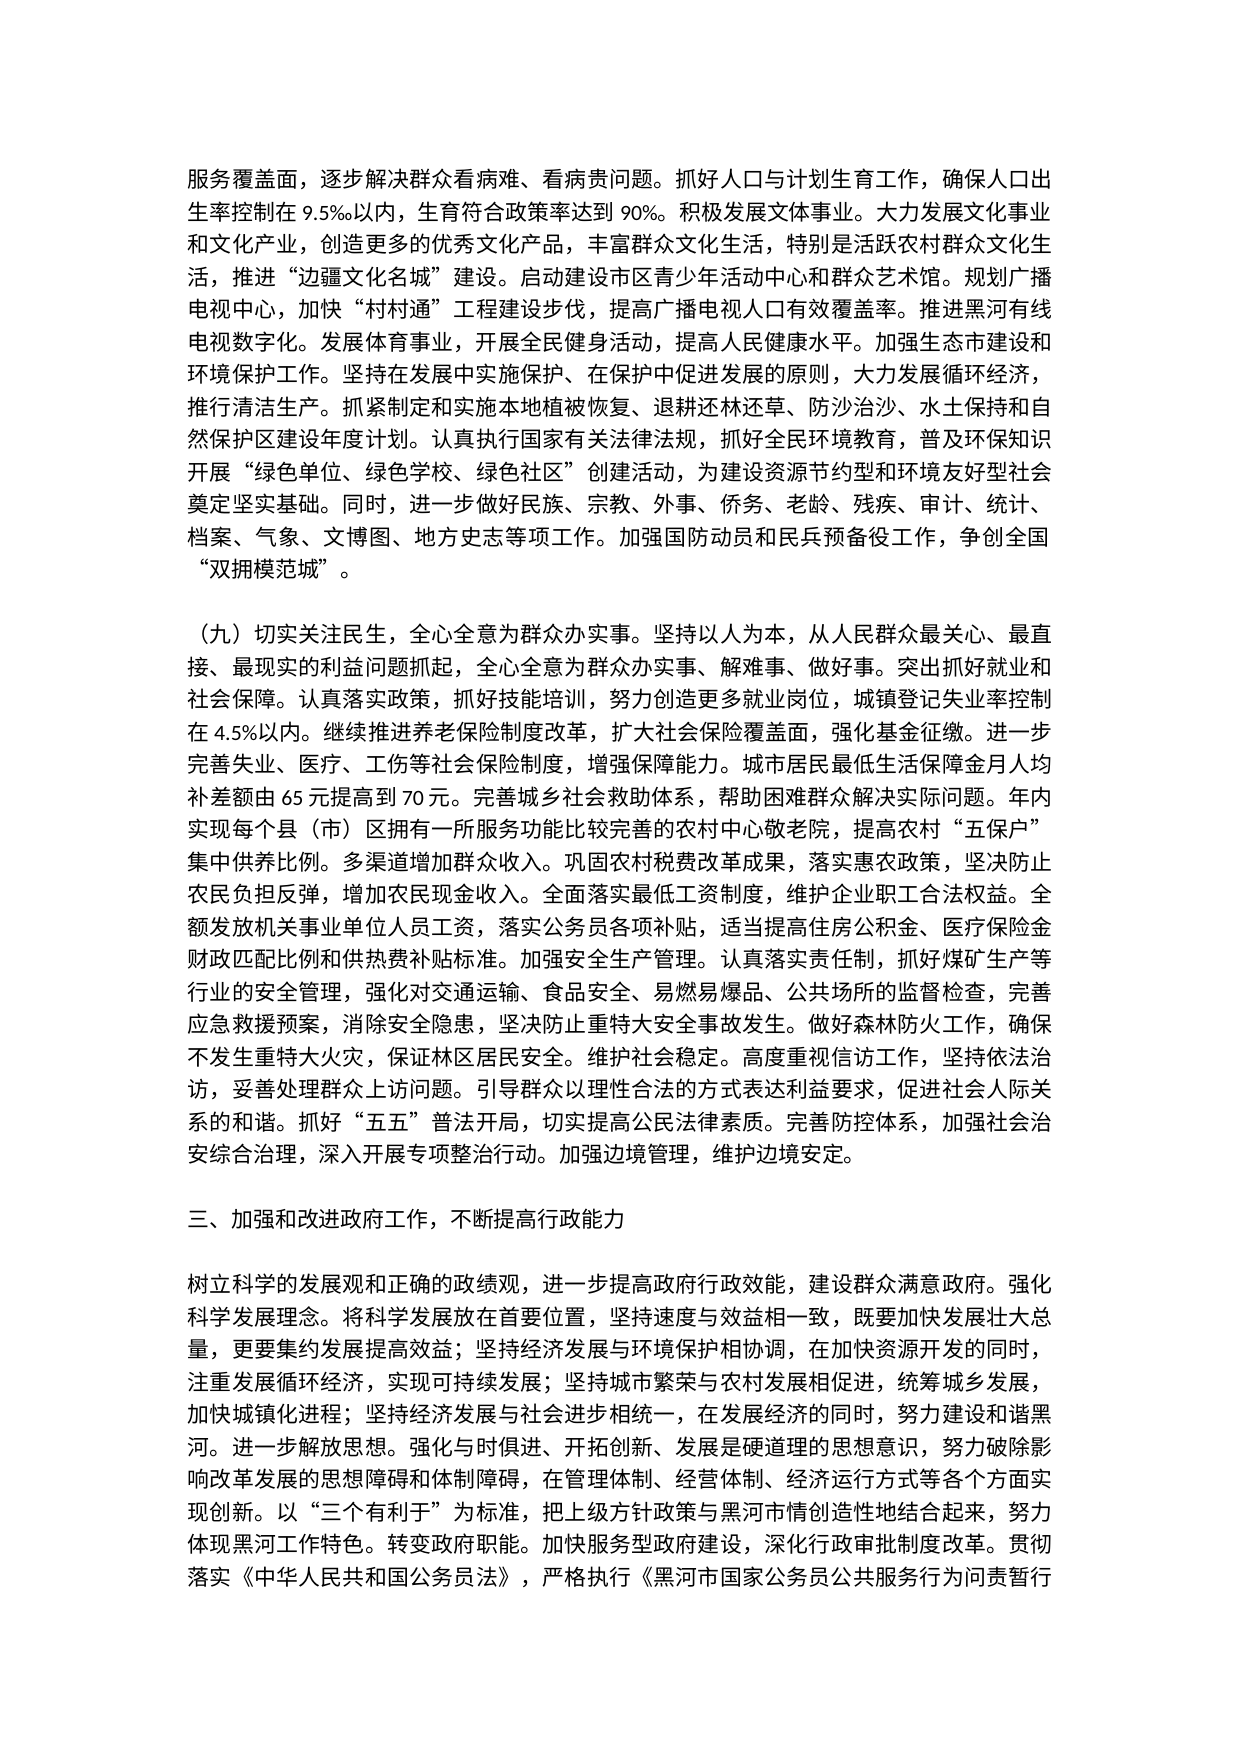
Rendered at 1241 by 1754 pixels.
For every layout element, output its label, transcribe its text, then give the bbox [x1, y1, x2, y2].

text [187, 162, 1053, 584]
text 三、加强和改进政府工作，不断提高行政能力 [187, 1202, 1053, 1234]
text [187, 1267, 1053, 1592]
text （九）切实关注民生，全心全意为群众办实事。坚持以人为本，从人民群众最关心、最直接、最现实的利益问题抓起，全心全意为群众办实事、解难事、做好事。突出抓好就业和社会保障。认真落实政策，抓好技能培训，努力创造更多就业岗位，城镇登记失业率控制在4.5%以内。继续推进养老保险制度改革，扩大社会保险覆盖面，强化基金征缴。进一步完善失业、医疗、工伤等社会保险制度，增强保障能力。城市居民最低生活保障金月人均补差额由65元提高到70元。完善城乡社会救助体系，帮助困难群众解决实际问题。年内实现每个县（市）区拥有一所服务功能比较完善的农村中心敬老院，提高农村“五保户”集中供养比例。多渠道增加群众收入。巩固农村税费改革成果，落实惠农政策，坚决防止农民负担反弹，增加农民现金收入。全面落实最低工资制度，维护企业职工合法权益。全额发放机关事业单位人员工资，落实公务员各项补贴，适当提高住房公积金、医疗保险金财政匹配比例和供热费补贴标准。加强安全生产管理。认真落实责任制，抓好煤矿生产等行业的安全管理，强化对交通运输、食品安全、易燃易爆品、公共场所的监督检查，完善应急救援预案，消除安全隐患，坚决防止重特大安全事故发生。做好森林防火工作，确保不发生重特大火灾，保证林区居民安全。维护社会稳定。高度重视信访工作，坚持依法治访，妥善处理群众上访问题。引导群众以理性合法的方式表达利益要求，促进社会人际关系的和谐。抓好“五五”普法开局，切实提高公民法律素质。完善防控体系，加强社会治安综合治理，深入开展专项整治行动。加强边境管理，维护边境安定。 [187, 617, 1053, 1169]
